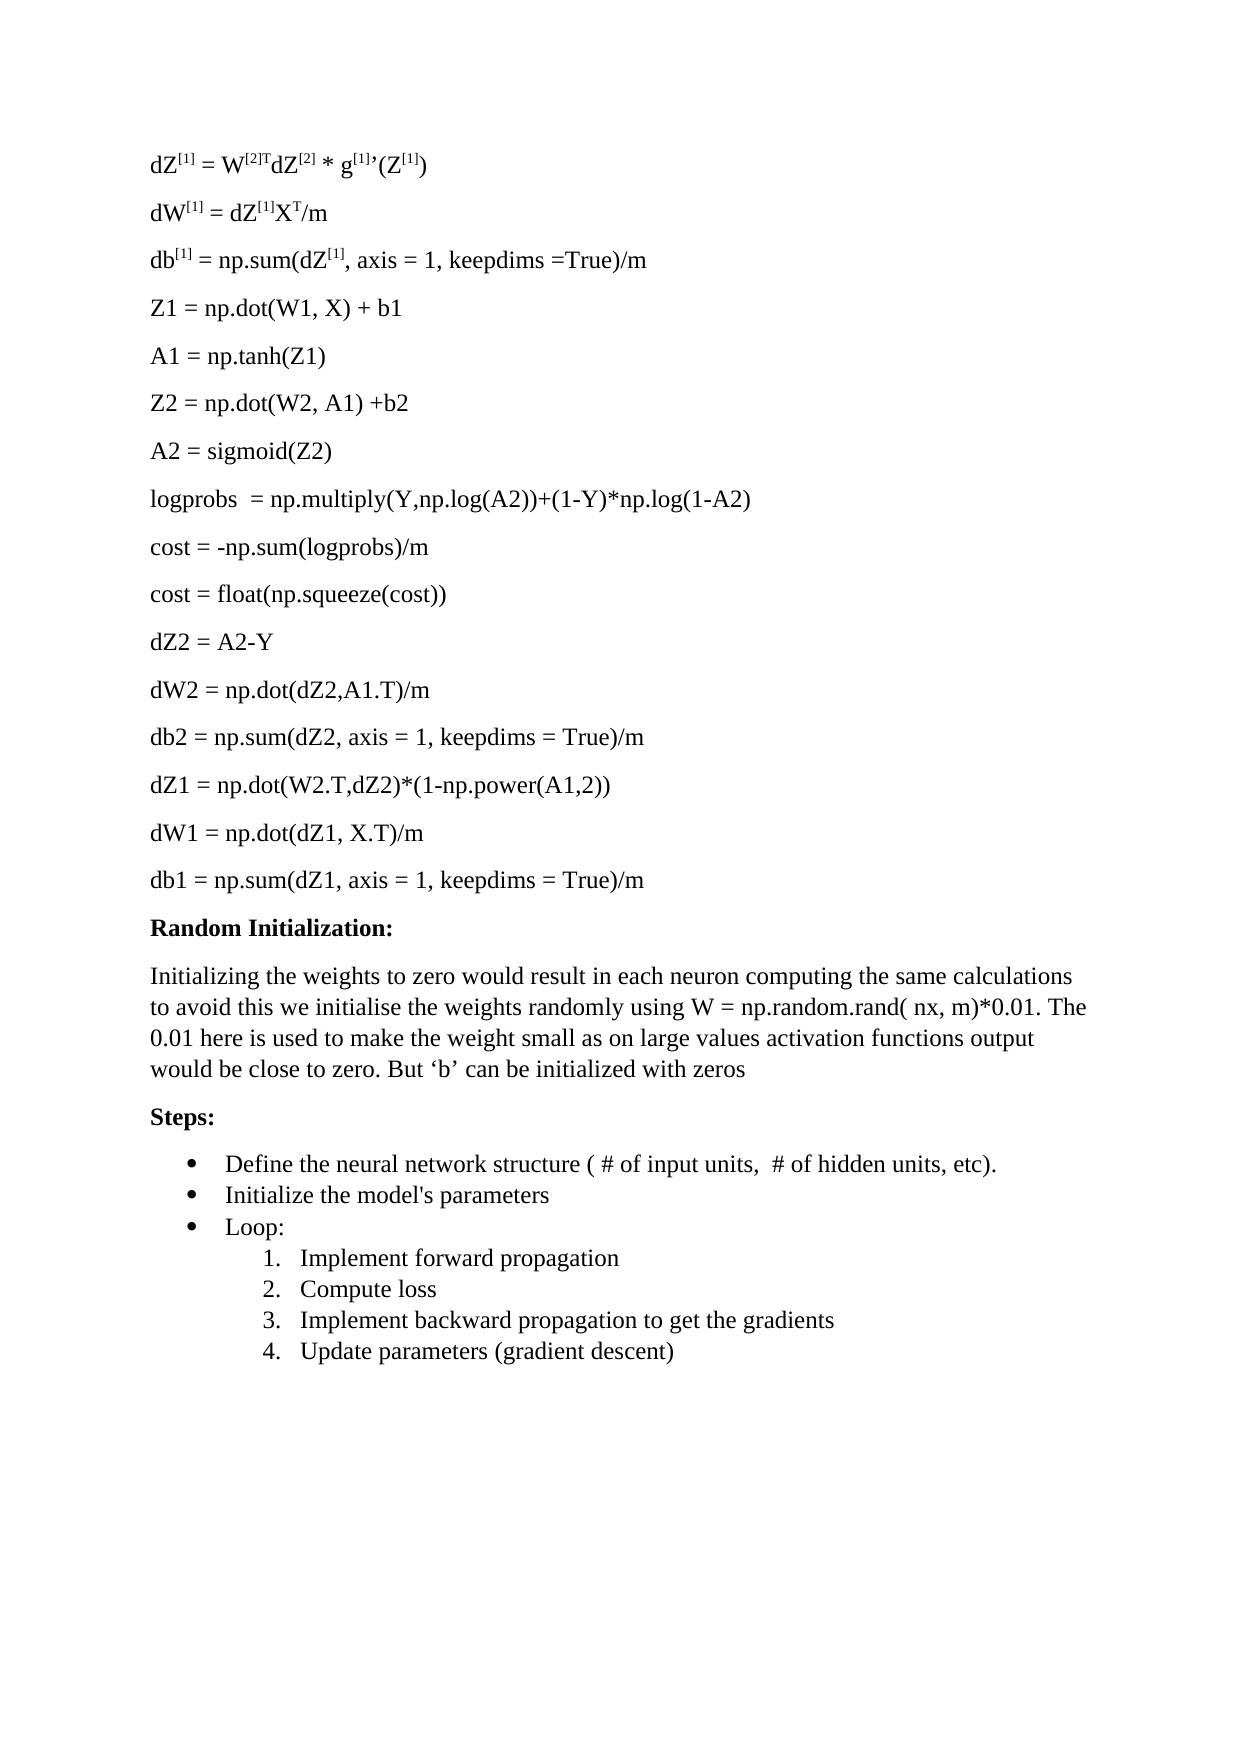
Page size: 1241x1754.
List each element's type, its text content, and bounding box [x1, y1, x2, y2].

text dZ[1] = W[2]TdZ[2] * g[1]’(Z[1]) [150, 150, 1090, 179]
text Initializing the weights to zero would result in each neuron computing the same calculations to avoid this we initialise the weights randomly using W = np.random.rand( nx, m)*0.01. The 0.01 here is used to make the weight small as on large values activation functions output would be close to zero. But ‘b’ can be initialized with zeros [150, 961, 1090, 1083]
text dW1 = np.dot(dZ1, X.T)/m [150, 818, 1090, 847]
text A1 = np.tanh(Z1) [150, 341, 1090, 369]
text db1 = np.sum(dZ1, axis = 1, keepdims = True)/m [150, 866, 1090, 894]
text dW[1] = dZ[1]XT/m [150, 198, 1090, 226]
list Initialize the model's parameters [187, 1181, 1090, 1209]
text Steps: [150, 1102, 1090, 1131]
list Loop: [187, 1212, 1090, 1240]
text dW2 = np.dot(dZ2,A1.T)/m [150, 675, 1090, 703]
text db[1] = np.sum(dZ[1], axis = 1, keepdims =True)/m [150, 245, 1090, 274]
list Implement forward propagation [262, 1243, 1090, 1271]
text logprobs = np.multiply(Y,np.log(A2))+(1-Y)*np.log(1-A2) [150, 484, 1090, 513]
text Z1 = np.dot(W1, X) + b1 [150, 293, 1090, 322]
text cost = float(np.squeeze(cost)) [150, 579, 1090, 608]
text dZ2 = A2-Y [150, 627, 1090, 656]
text db2 = np.sum(dZ2, axis = 1, keepdims = True)/m [150, 722, 1090, 751]
list Compute loss [262, 1274, 1090, 1302]
text dZ1 = np.dot(W2.T,dZ2)*(1-np.power(A1,2)) [150, 770, 1090, 799]
list Implement backward propagation to get the gradients [262, 1305, 1090, 1333]
text Random Initialization: [150, 913, 1090, 942]
list Update parameters (gradient descent) [262, 1336, 1090, 1364]
text A2 = sigmoid(Z2) [150, 436, 1090, 465]
text Z2 = np.dot(W2, A1) +b2 [150, 388, 1090, 417]
text cost = -np.sum(logprobs)/m [150, 532, 1090, 560]
list Define the neural network structure ( # of input units, # of hidden units, etc). [187, 1149, 1090, 1178]
